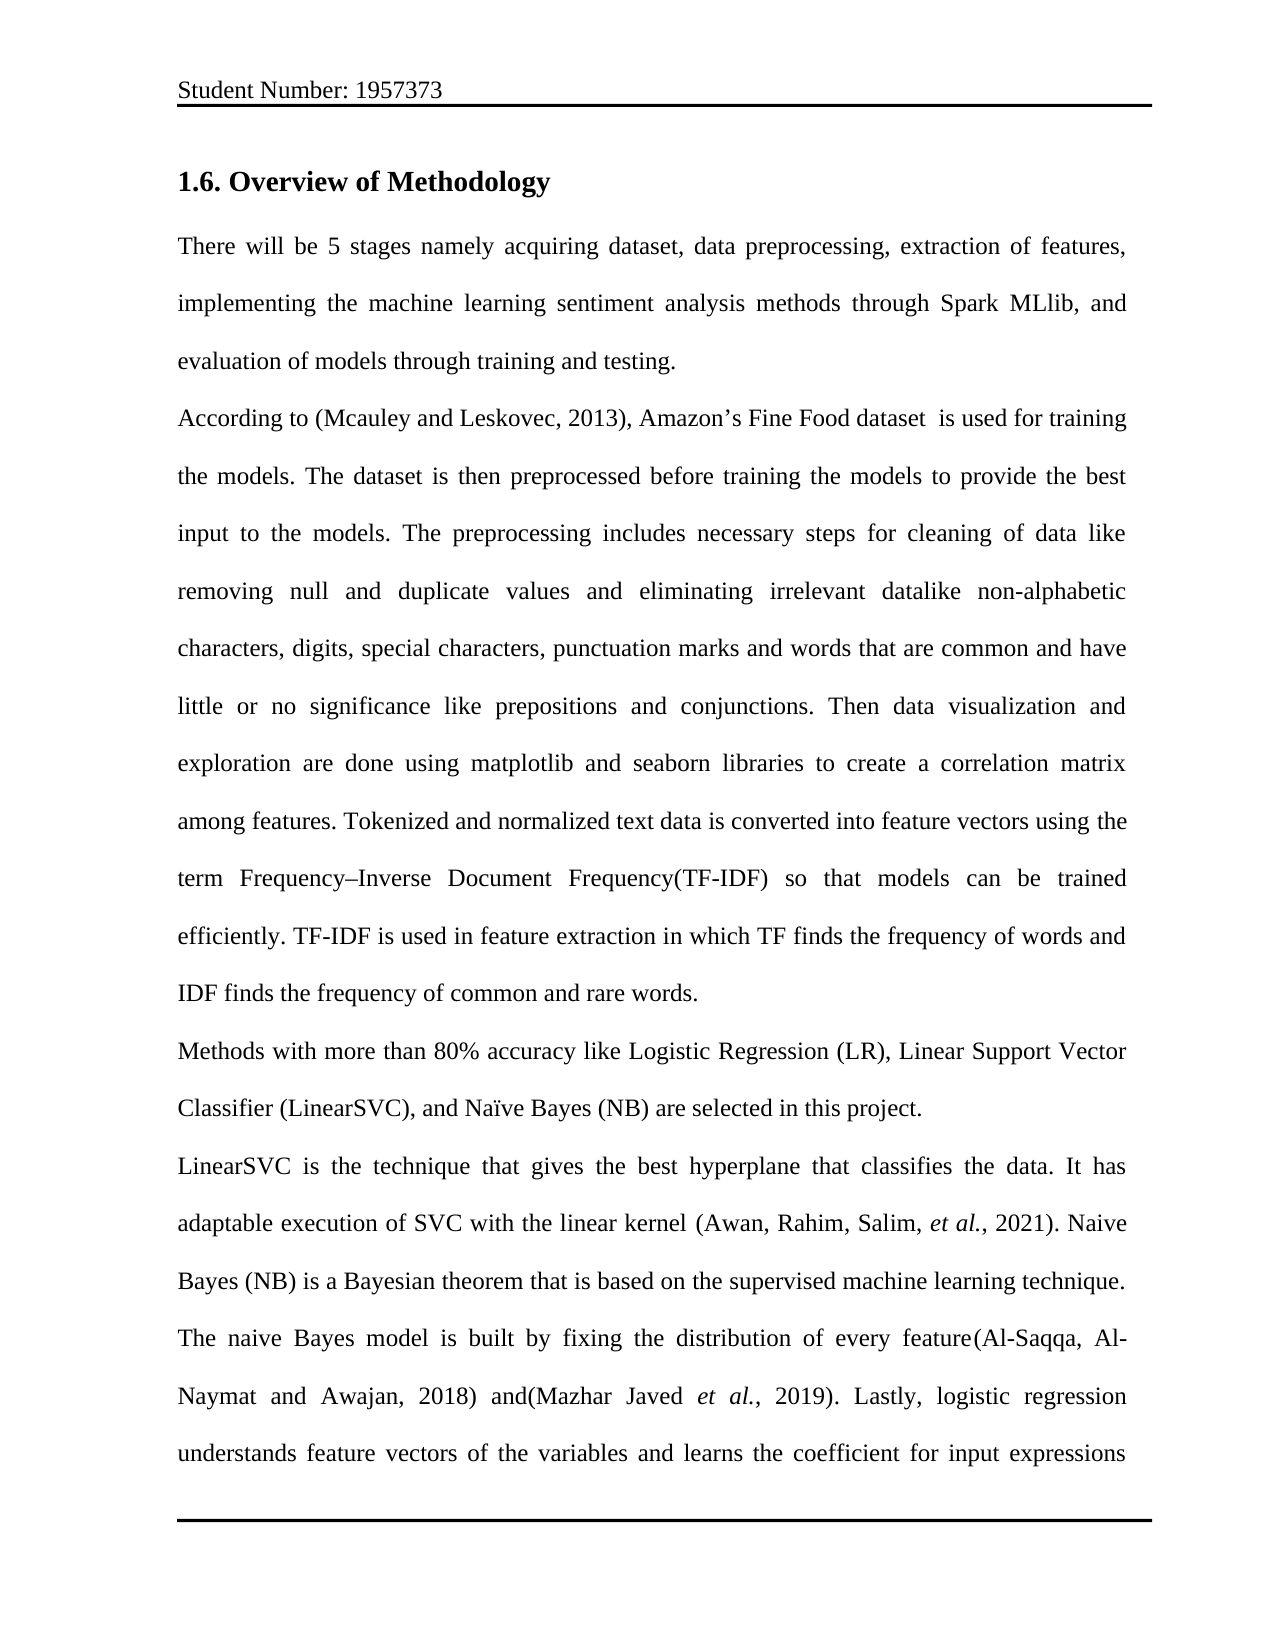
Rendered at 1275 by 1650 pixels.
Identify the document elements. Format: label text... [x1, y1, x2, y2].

text According to (Mcauley and Leskovec, 2013), Amazon’s Fine Food dataset is used for training the models. The dataset is then preprocessed before training the models to provide the best input to the models. The preprocessing includes necessary steps for cleaning of data like removing null and duplicate values and eliminating irrelevant datalike non-alphabetic characters, digits, special characters, punctuation marks and words that are common and have little or no significance like prepositions and conjunctions. Then data visualization and exploration are done using matplotlib and seaborn libraries to create a correlation matrix among features. Tokenized and normalized text data is converted into feature vectors using the term Frequency–Inverse Document Frequency(TF-IDF) so that models can be trained efficiently. TF-IDF is used in feature extraction in which TF finds the frequency of words and IDF finds the frequency of common and rare words. [177, 403, 1127, 1007]
text There will be 5 stages namely acquiring dataset, data preprocessing, extraction of features, implementing the machine learning sentiment analysis methods through Spark MLlib, and evaluation of models through training and testing. [177, 231, 1127, 375]
text Methods with more than 80% accuracy like Logistic Regression (LR), Linear Support Vector Classifier (LinearSVC), and Naïve Bayes (NB) are selected in this project. [177, 1036, 1127, 1122]
subtitle 1.6. Overview of Methodology [177, 164, 1127, 197]
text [177, 1151, 1127, 1467]
